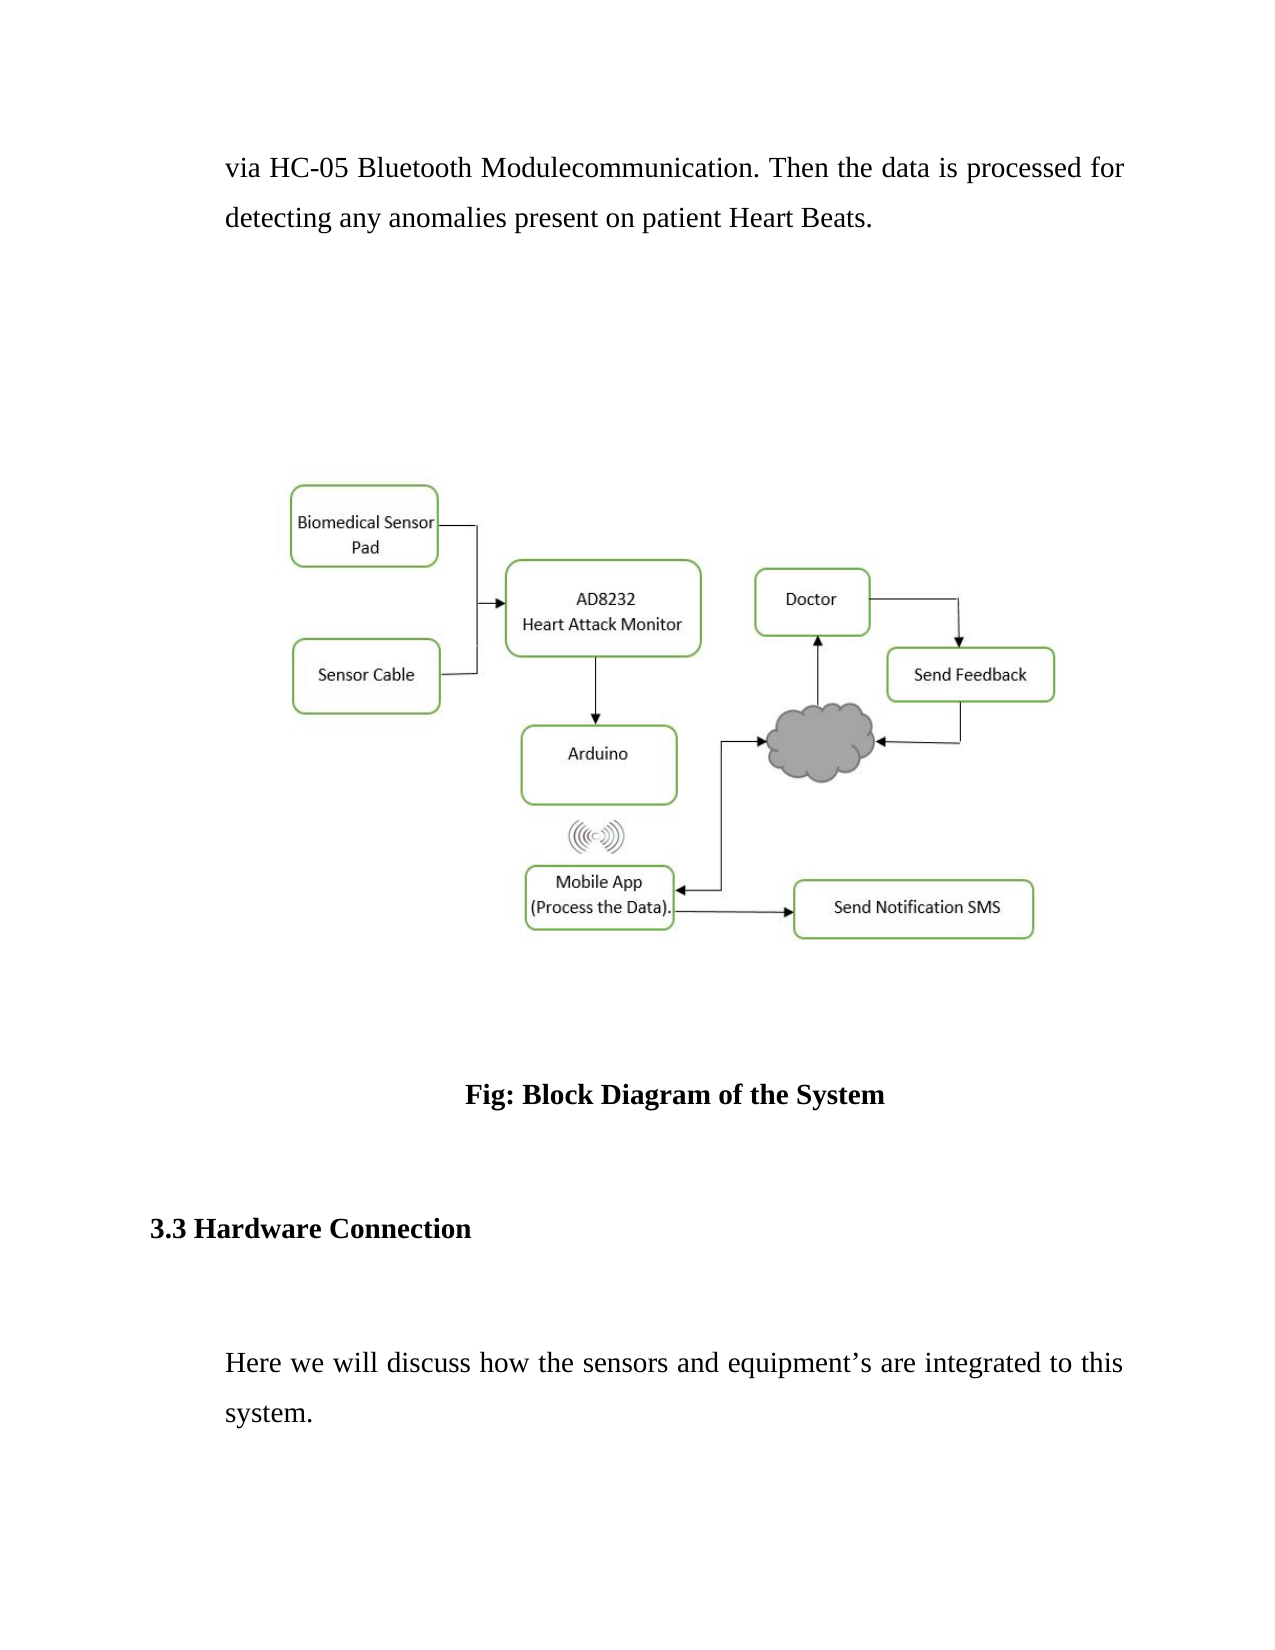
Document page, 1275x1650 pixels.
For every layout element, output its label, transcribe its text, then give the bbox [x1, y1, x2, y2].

text Fig: Block Diagram of the System [225, 1077, 1125, 1111]
text Here we will discuss how the sensors and equipment’s are integrated to this system. [225, 1345, 1125, 1429]
text 3.3 Hardware Connection [150, 1211, 1125, 1245]
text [225, 150, 1125, 234]
picture [225, 468, 1158, 980]
